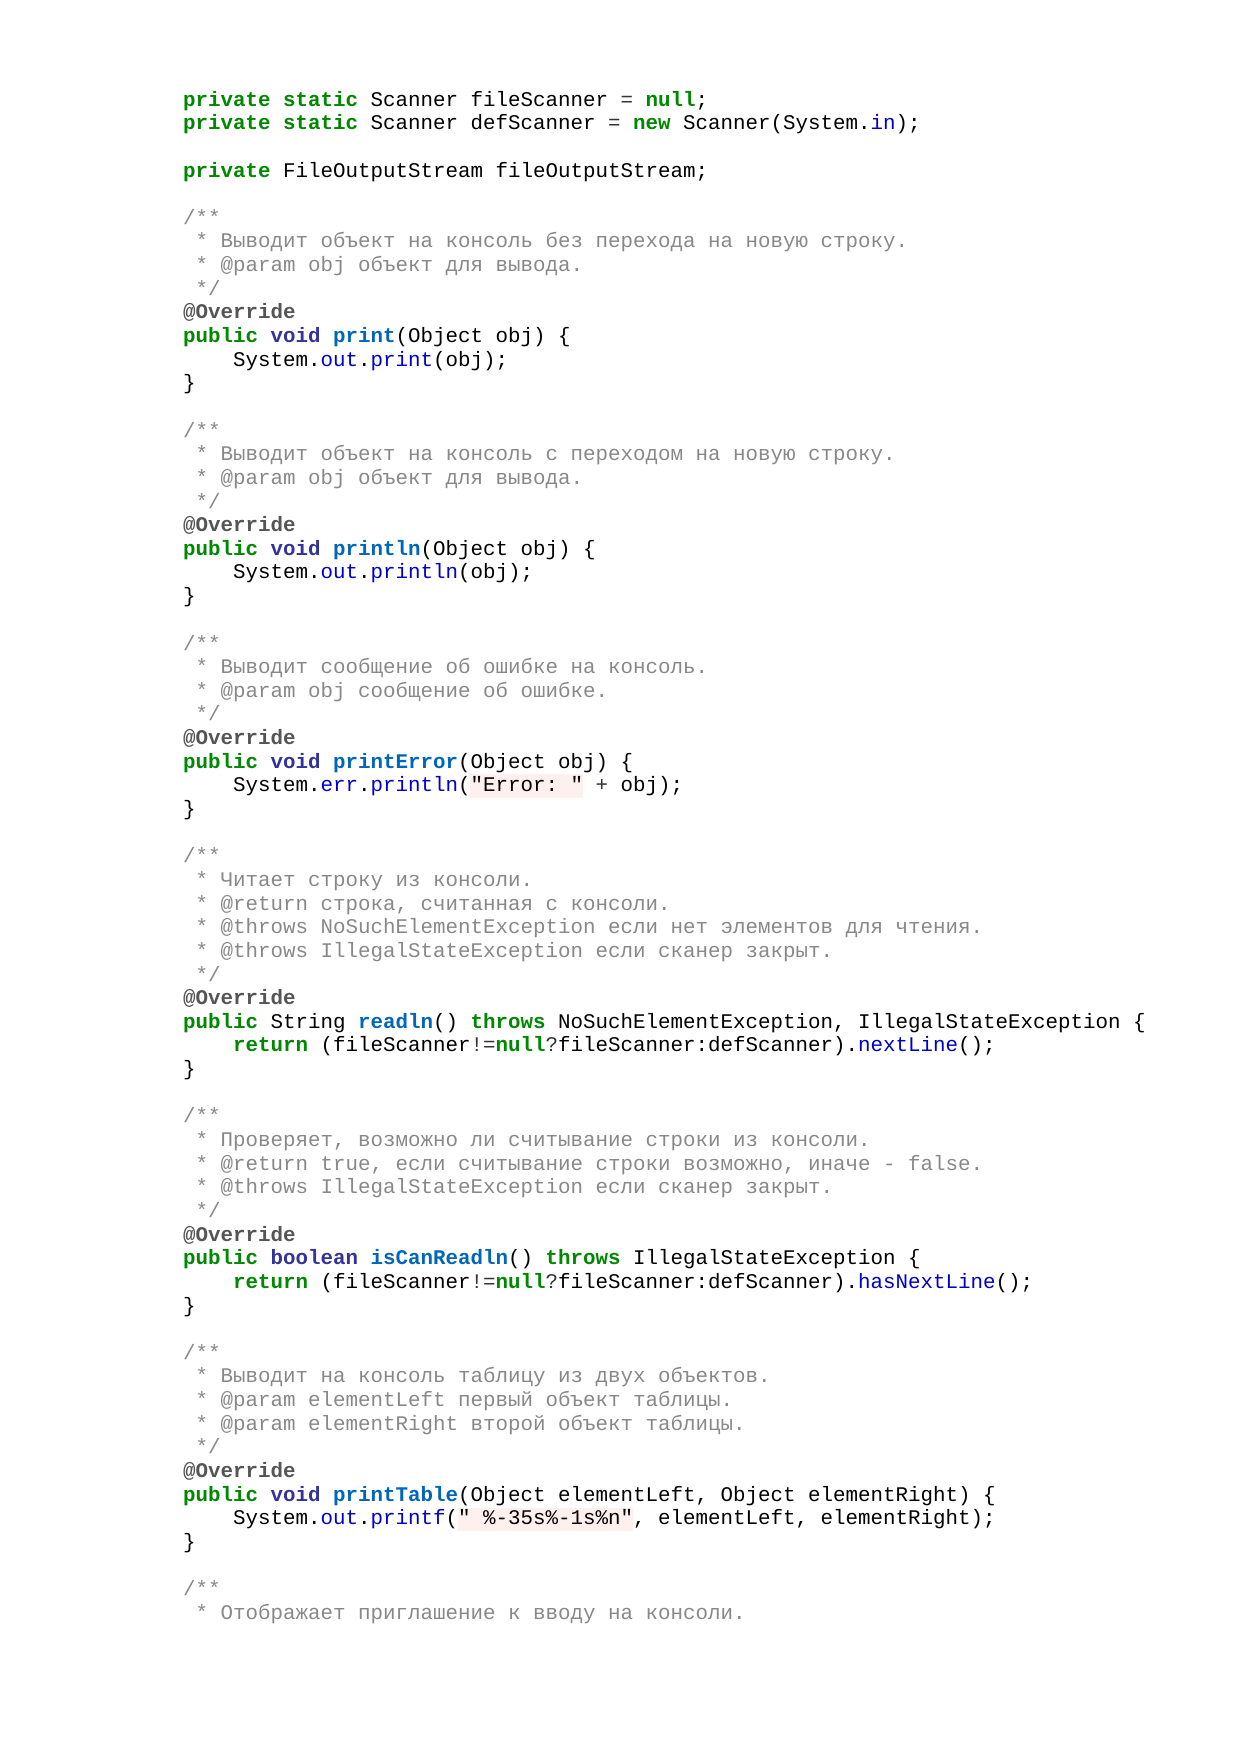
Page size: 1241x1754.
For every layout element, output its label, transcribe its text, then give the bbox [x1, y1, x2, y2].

text * Выводит сообщение об ошибке на консоль. [133, 656, 1152, 680]
text * Выводит объект на консоль с переходом на новую строку. [133, 443, 1152, 467]
text private static Scanner fileScanner = null; [133, 89, 1152, 112]
text System.err.println("Error: " + obj); [583, 774, 1152, 798]
text * Выводит объект на консоль без перехода на новую строку. [133, 231, 1152, 254]
text } [133, 1531, 1152, 1555]
text } [133, 798, 1152, 822]
text /** [133, 632, 1152, 656]
text } [133, 372, 1152, 396]
text * Читает строку из консоли. [133, 869, 1152, 893]
text * @throws IllegalStateException если сканер закрыт. [133, 940, 1152, 963]
text public boolean isCanReadln() throws IllegalStateException { [133, 1247, 1152, 1271]
text /** [133, 1578, 1152, 1602]
text } [133, 1294, 1152, 1318]
text /** [133, 845, 1152, 869]
text * Выводит на консоль таблицу из двух объектов. [133, 1366, 1152, 1389]
text */ [133, 278, 1152, 301]
text */ [133, 1436, 1152, 1460]
text * @param obj объект для вывода. [133, 254, 1152, 278]
text System.out.printf(" %-35s%-1s%n", elementLeft, elementRight); [133, 1507, 1152, 1531]
text /** [133, 1342, 1152, 1366]
text public void print(Object obj) { [133, 325, 1152, 349]
text */ [133, 1200, 1152, 1224]
text */ [133, 703, 1152, 727]
text @Override [133, 1460, 1152, 1484]
text @Override [133, 514, 1152, 538]
text * @return true, если считывание строки возможно, иначе - false. [133, 1153, 1152, 1176]
text * @param elementRight второй объект таблицы. [133, 1413, 1152, 1436]
text * @return строка, считанная с консоли. [133, 893, 1152, 916]
text /** [133, 1105, 1152, 1129]
text */ [133, 491, 1152, 514]
text @Override [133, 987, 1152, 1011]
text * @param obj объект для вывода. [133, 467, 1152, 491]
text /** [133, 420, 1152, 443]
text private static Scanner defScanner = new Scanner(System.in); [133, 112, 1152, 136]
text } [133, 585, 1152, 609]
text public void printTable(Object elementLeft, Object elementRight) { [133, 1484, 1152, 1507]
text * Проверяет, возможно ли считывание строки из консоли. [133, 1129, 1152, 1153]
text */ [133, 963, 1152, 987]
text * @param obj сообщение об ошибке. [133, 680, 1152, 703]
text * @param elementLeft первый объект таблицы. [133, 1389, 1152, 1413]
text } [133, 1058, 1152, 1082]
text @Override [133, 727, 1152, 751]
text System.out.print(obj); [133, 349, 1152, 372]
text public void println(Object obj) { [133, 538, 1152, 562]
text * Отображает приглашение к вводу на консоли. [133, 1602, 1152, 1626]
text @Override [133, 1224, 1152, 1247]
text public void printError(Object obj) { [133, 751, 1152, 774]
text System.err.println("Error: " + obj); [133, 774, 470, 798]
text return (fileScanner!=null?fileScanner:defScanner).hasNextLine(); [133, 1271, 1152, 1294]
text /** [133, 207, 1152, 231]
text * @throws NoSuchElementException если нет элементов для чтения. [133, 916, 1152, 940]
text * @throws IllegalStateException если сканер закрыт. [133, 1176, 1152, 1200]
text return (fileScanner!=null?fileScanner:defScanner).nextLine(); [133, 1034, 1152, 1058]
text public String readln() throws NoSuchElementException, IllegalStateException { [133, 1011, 1152, 1034]
text System.out.println(obj); [133, 562, 1152, 585]
text @Override [133, 301, 1152, 325]
text private FileOutputStream fileOutputStream; [133, 159, 1152, 183]
